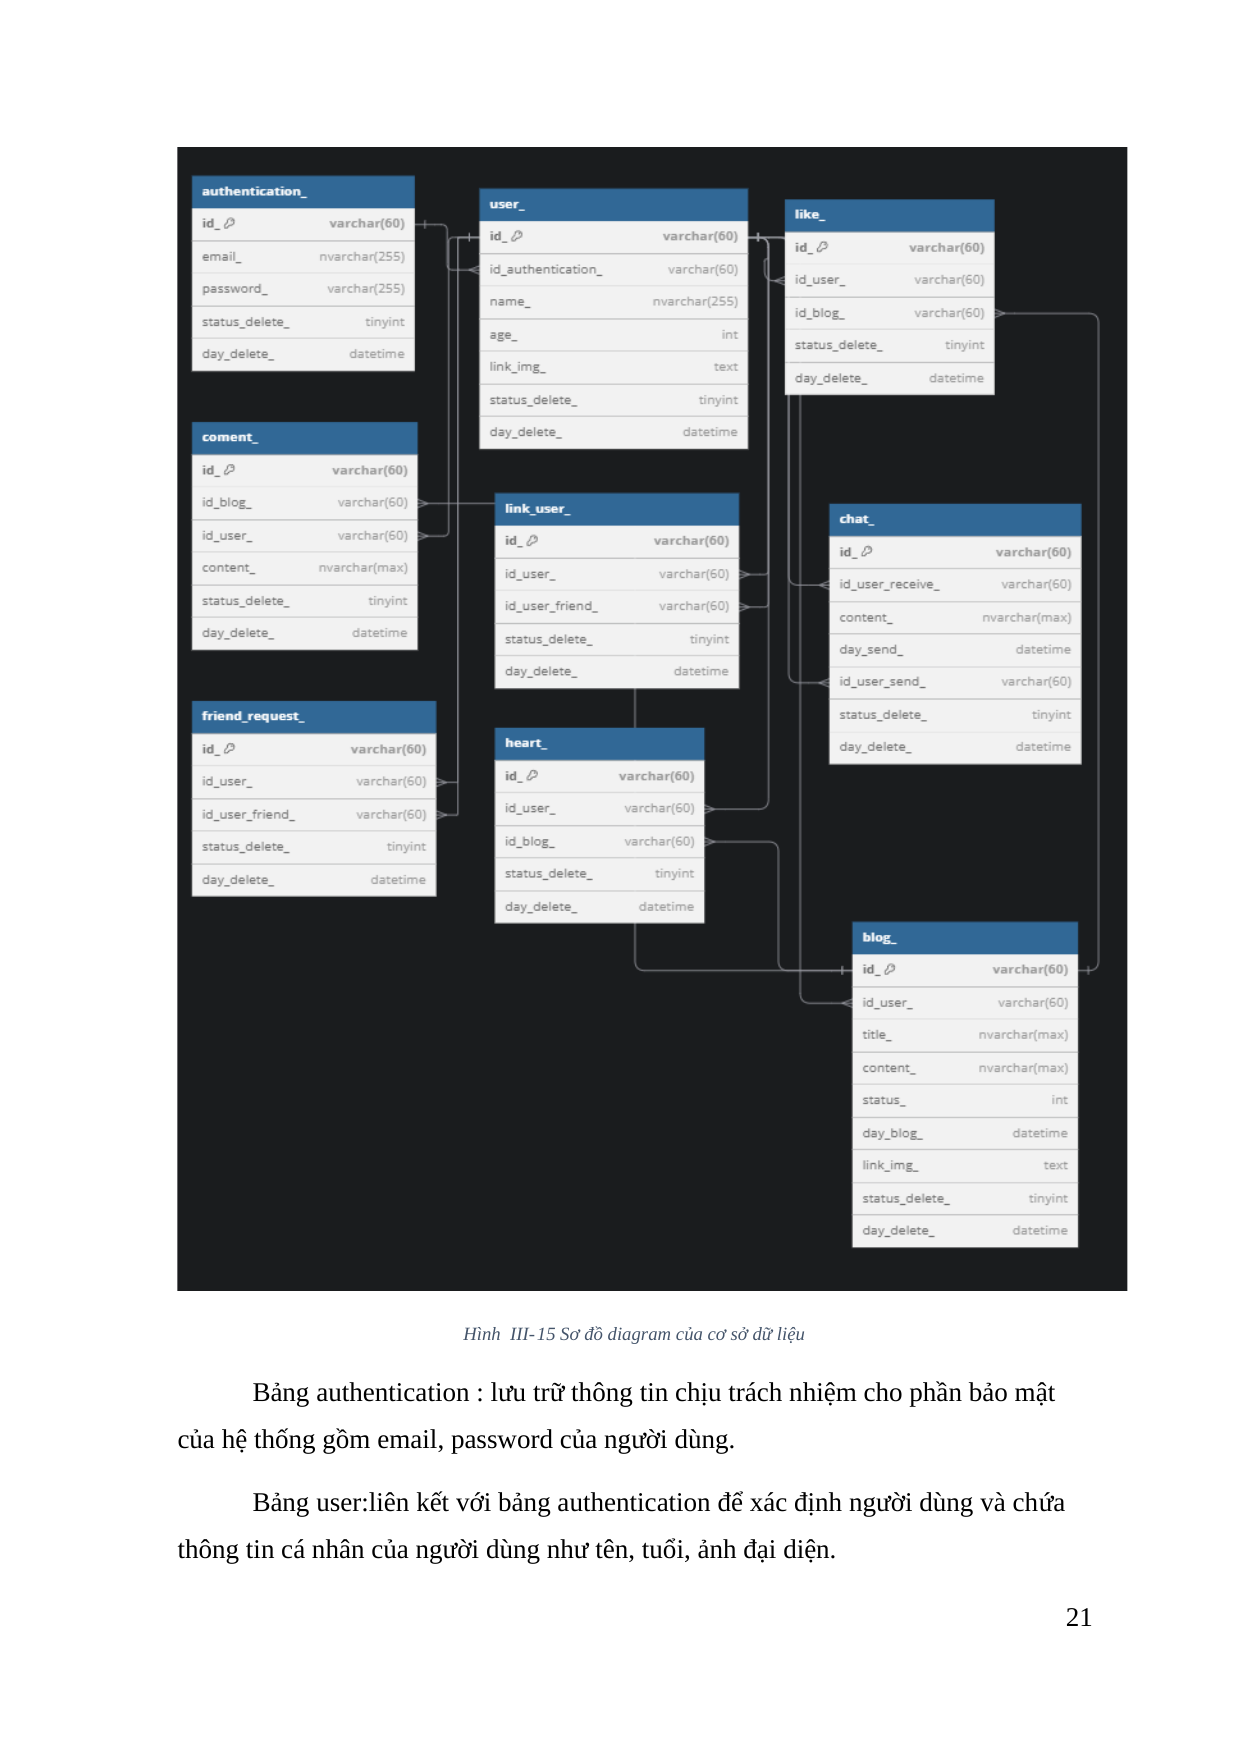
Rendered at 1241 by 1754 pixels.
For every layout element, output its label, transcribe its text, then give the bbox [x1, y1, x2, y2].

text Bảng authentication : lưu trữ thông tin chịu trách nhiệm cho phần bảo mật của hệ thống gồm email, password của người dùng. [177, 1376, 1092, 1454]
text Hình III-15 Sơ đồ diagram của cơ sở dữ liệu [177, 1323, 1092, 1344]
picture [177, 147, 1128, 1291]
text Bảng user:liên kết với bảng authentication để xác định người dùng và chứa thông tin cá nhân của người dùng như tên, tuổi, ảnh đại diện. [177, 1486, 1092, 1564]
